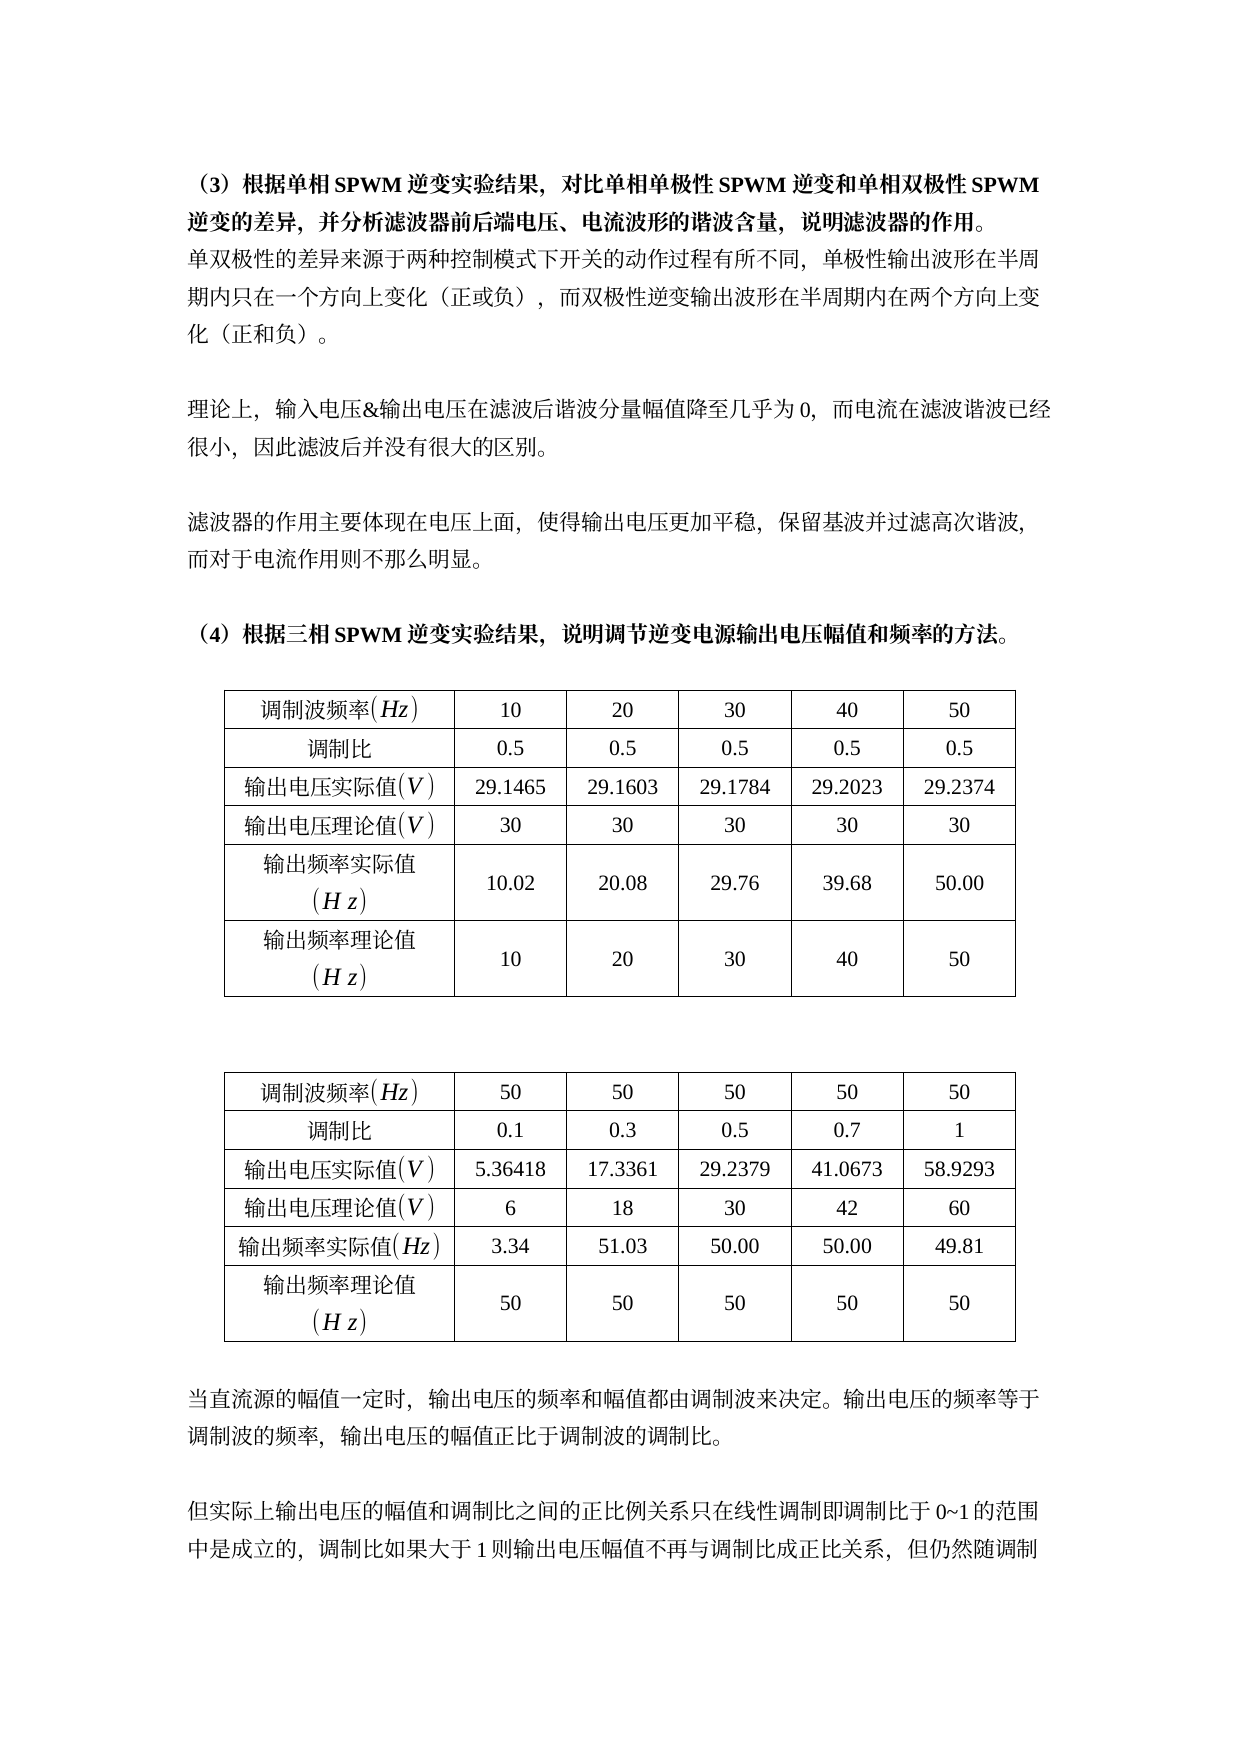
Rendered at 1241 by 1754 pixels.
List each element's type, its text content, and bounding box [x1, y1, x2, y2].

table_cell 29.1603 [567, 768, 678, 805]
table_header 调制波频率 [225, 691, 454, 728]
table_header 10 [455, 691, 566, 728]
table_cell 30 [567, 806, 678, 844]
table_cell 30 [904, 806, 1015, 844]
table_cell 输出电压理论值 [225, 806, 454, 844]
table_header 调制波频率 [225, 1073, 454, 1110]
table_cell 30 [679, 921, 791, 996]
table_cell 51.03 [567, 1227, 678, 1264]
table_cell 0.3 [567, 1111, 678, 1149]
table_cell 29.76 [679, 845, 791, 920]
table_cell 10 [455, 921, 566, 996]
table_cell 29.1784 [679, 768, 791, 805]
table_cell 30 [679, 1189, 791, 1226]
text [187, 1492, 1053, 1567]
table_cell 0.5 [679, 729, 791, 767]
table_cell 0.7 [792, 1111, 903, 1149]
table_cell 29.2374 [904, 768, 1015, 805]
table_cell 1 [904, 1111, 1015, 1149]
table_cell 18 [567, 1189, 678, 1226]
table_cell 输出电压理论值 [225, 1189, 454, 1226]
table_cell 50 [792, 1266, 903, 1341]
text （3）根据单相SPWM 逆变实验结果，对比单相单极性SPWM 逆变和单相双极性SPWM [187, 164, 1053, 202]
table_cell 50 [455, 1266, 566, 1341]
table_cell 50 [904, 1266, 1015, 1341]
text 理论上，输入电压&输出电压在滤波后谐波分量幅值降至几乎为0，而电流在滤波谐波已经很小，因此滤波后并没有很大的区别。 [187, 389, 1053, 464]
table_header 50 [904, 691, 1015, 728]
table_cell 输出频率实际值 [225, 845, 454, 920]
table_cell 20 [567, 921, 678, 996]
table_cell 10.02 [455, 845, 566, 920]
table_cell 6 [455, 1189, 566, 1226]
table_cell 0.1 [455, 1111, 566, 1149]
table_header 50 [679, 1073, 791, 1110]
text 滤波器的作用主要体现在电压上面，使得输出电压更加平稳，保留基波并过滤高次谐波，而对于电流作用则不那么明显。 [187, 502, 1053, 577]
table_cell 5.36418 [455, 1150, 566, 1187]
table_cell 50.00 [904, 845, 1015, 920]
table_cell 50.00 [679, 1227, 791, 1264]
table_cell 0.5 [792, 729, 903, 767]
table_cell 42 [792, 1189, 903, 1226]
table_cell 40 [792, 921, 903, 996]
table_cell 17.3361 [567, 1150, 678, 1187]
table_cell 输出频率理论值 [225, 1266, 454, 1341]
table_cell 输出电压实际值 [225, 1150, 454, 1187]
table_cell 50 [567, 1266, 678, 1341]
table_header 50 [455, 1073, 566, 1110]
table_cell 29.2379 [679, 1150, 791, 1187]
table_header 50 [567, 1073, 678, 1110]
text 逆变的差异，并分析滤波器前后端电压、电流波形的谐波含量，说明滤波器的作用。 [187, 202, 1053, 239]
table_cell 30 [455, 806, 566, 844]
table_cell 60 [904, 1189, 1015, 1226]
table_cell 0.5 [567, 729, 678, 767]
table_header 50 [904, 1073, 1015, 1110]
table_cell 30 [679, 806, 791, 844]
table_cell 3.34 [455, 1227, 566, 1264]
table_cell 0.5 [455, 729, 566, 767]
table_cell 输出频率实际值 [225, 1227, 454, 1264]
table_cell 0.5 [679, 1111, 791, 1149]
table_header 20 [567, 691, 678, 728]
table_cell 输出电压实际值 [225, 768, 454, 805]
text （4）根据三相SPWM 逆变实验结果，说明调节逆变电源输出电压幅值和频率的方法。 [187, 614, 1053, 652]
table_cell 29.2023 [792, 768, 903, 805]
table_cell 41.0673 [792, 1150, 903, 1187]
text 当直流源的幅值一定时，输出电压的频率和幅值都由调制波来决定。输出电压的频率等于调制波的频率，输出电压的幅值正比于调制波的调制比。 [187, 1379, 1053, 1454]
table_cell 49.81 [904, 1227, 1015, 1264]
table_cell 0.5 [904, 729, 1015, 767]
table_cell 58.9293 [904, 1150, 1015, 1187]
table_header 50 [792, 1073, 903, 1110]
text 单双极性的差异来源于两种控制模式下开关的动作过程有所不同，单极性输出波形在半周期内只在一个方向上变化（正或负），而双极性逆变输出波形在半周期内在两个方向上变化（正和负）。 [187, 239, 1053, 352]
table_cell 调制比 [225, 729, 454, 767]
table_header 30 [679, 691, 791, 728]
table_cell 29.1465 [455, 768, 566, 805]
table_cell 39.68 [792, 845, 903, 920]
table_header 40 [792, 691, 903, 728]
table_cell 20.08 [567, 845, 678, 920]
table_cell 50.00 [792, 1227, 903, 1264]
table_cell 30 [792, 806, 903, 844]
table_cell 调制比 [225, 1111, 454, 1149]
table_cell 50 [679, 1266, 791, 1341]
table_cell 50 [904, 921, 1015, 996]
table_cell 输出频率理论值 [225, 921, 454, 996]
